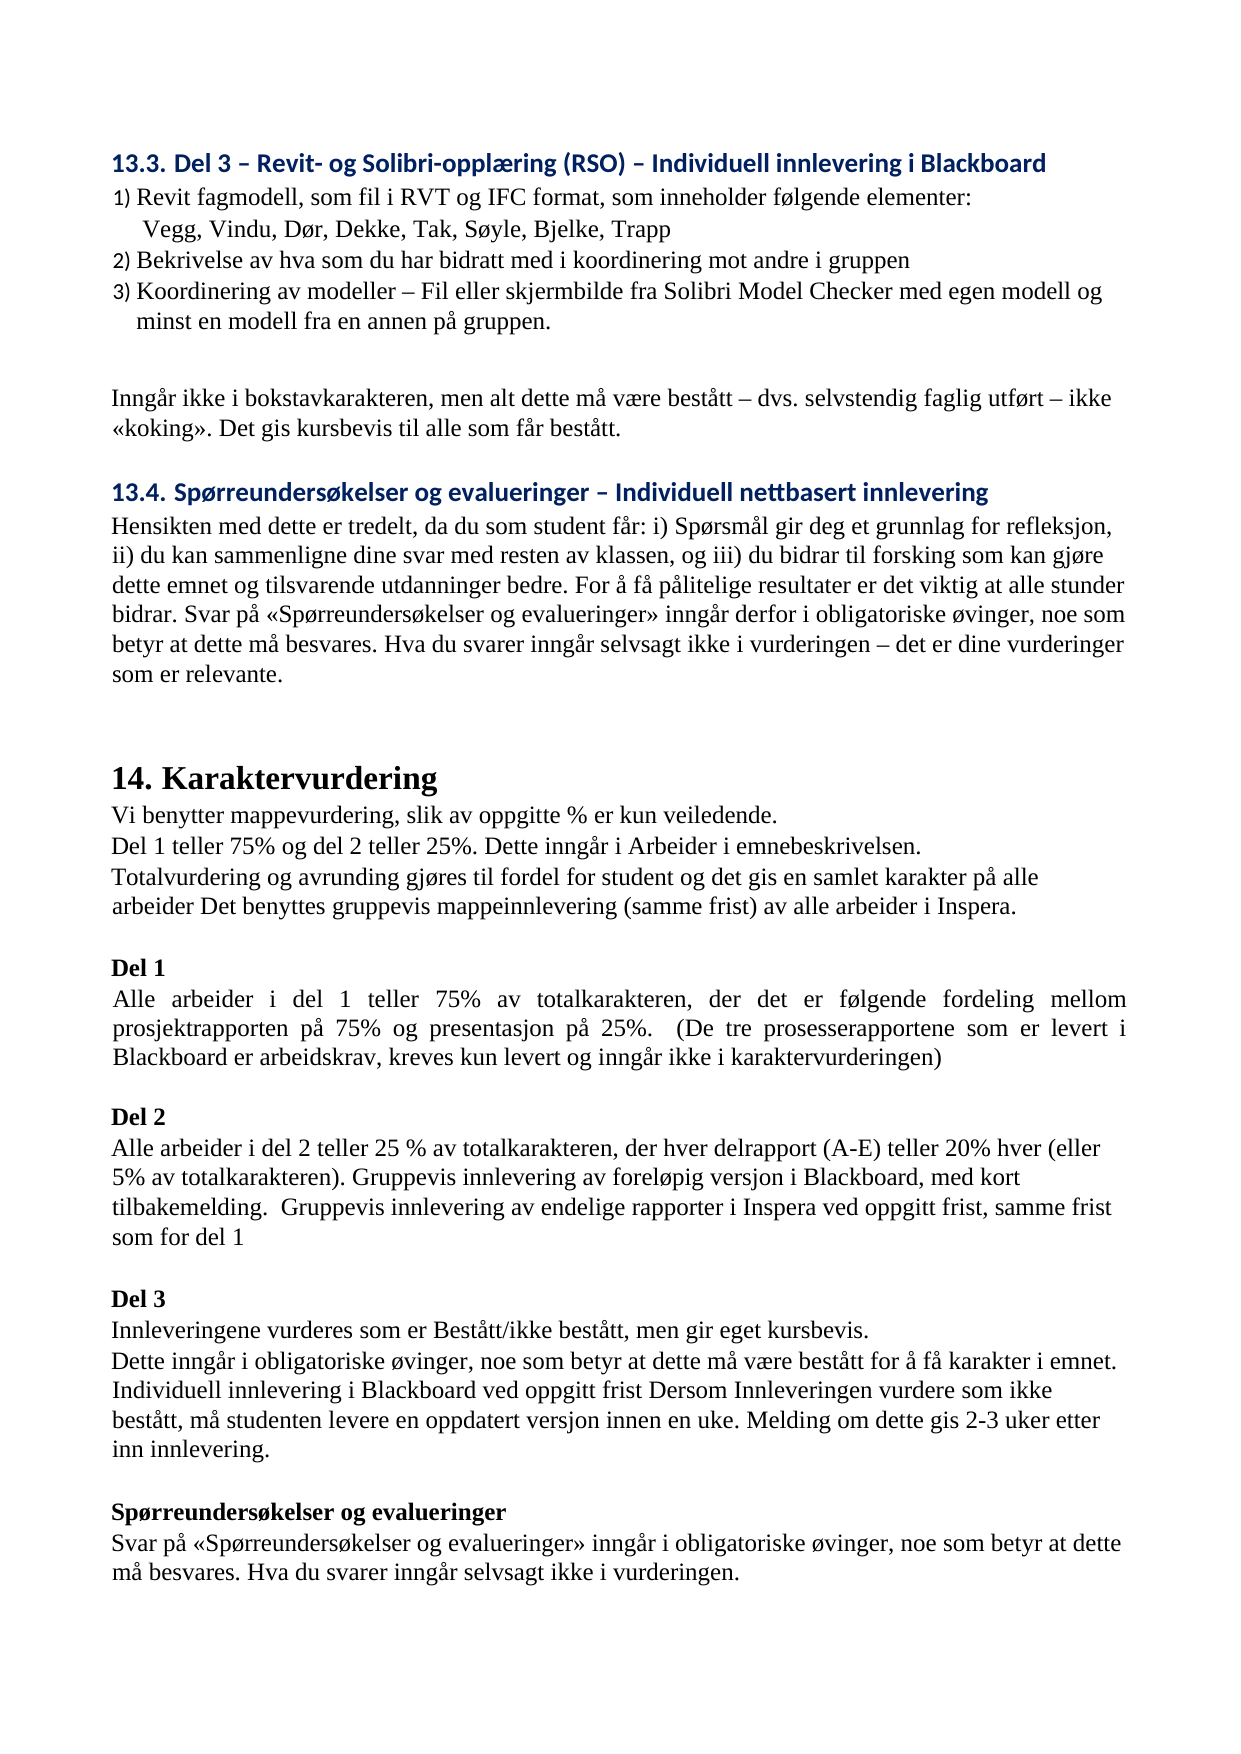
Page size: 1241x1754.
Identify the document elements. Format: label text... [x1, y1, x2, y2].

text Vi benytter mappevurdering, slik av oppgitte % er kun veiledende. [111, 800, 1128, 828]
text Del 3 [111, 1284, 1128, 1312]
text Inngår ikke i bokstavkarakteren, men alt dette må være bestått – dvs. selvstendig faglig utført – ikke «koking». Det gis kursbevis til alle som får bestått. [111, 383, 1128, 441]
list Bekrivelse av hva som du har bidratt med i koordinering mot andre i gruppen [112, 245, 1128, 274]
text Del 2 [111, 1102, 1128, 1131]
text Del 1 [111, 953, 1128, 982]
text Alle arbeider i del 1 teller 75% av totalkarakteren, der det er følgende fordeling mellom prosjektrapporten på 75% og presentasjon på 25%. (De tre prosesserapportene som er levert i Blackboard er arbeidskrav, kreves kun levert og inngår ikke i karaktervurderingen) [112, 984, 1128, 1071]
text Svar på «Spørreundersøkelser og evalueringer» inngår i obligatoriske øvinger, noe som betyr at dette må besvares. Hva du svarer inngår selvsagt ikke i vurderingen. [111, 1528, 1128, 1586]
text Del 1 teller 75% og del 2 teller 25%. Dette inngår i Arbeider i emnebeskrivelsen. [111, 831, 1128, 859]
list Koordinering av modeller – Fil eller skjermbilde fra Solibri Model Checker med egen modell og minst en modell fra en annen på gruppen. [112, 276, 1128, 335]
text Hensikten med dette er tredelt, da du som student får: i) Spørsmål gir deg et grunnlag for refleksjon, ii) du kan sammenligne dine svar med resten av klassen, og iii) du bidrar til forsking som kan gjøre dette emnet og tilsvarende utdanninger bedre. For å få pålitelige resultater er det viktig at alle stunder bidrar. Svar på «Spørreundersøkelser og evalueringer» inngår derfor i obligatoriske øvinger, noe som betyr at dette må besvares. Hva du svarer inngår selvsagt ikke i vurderingen – det er dine vurderinger som er relevante. [111, 511, 1128, 687]
text Dette inngår i obligatoriske øvinger, noe som betyr at dette må være bestått for å få karakter i emnet. Individuell innlevering i Blackboard ved oppgitt frist Dersom Innleveringen vurdere som ikke bestått, må studenten levere en oppdatert versjon innen en uke. Melding om dette gis 2-3 uker etter inn innlevering. [111, 1346, 1128, 1463]
text Vegg, Vindu, Dør, Dekke, Tak, Søyle, Bjelke, Trapp [111, 214, 1128, 242]
subtitle 14. Karaktervurdering [111, 758, 1128, 797]
text Innleveringene vurderes som er Bestått/ikke bestått, men gir eget kursbevis. [111, 1315, 1128, 1343]
text Spørreundersøkelser og evalueringer [111, 1497, 1128, 1525]
text Totalvurdering og avrunding gjøres til fordel for student og det gis en samlet karakter på alle arbeider Det benyttes gruppevis mappeinnlevering (samme frist) av alle arbeider i Inspera. [111, 862, 1095, 920]
text Alle arbeider i del 2 teller 25 % av totalkarakteren, der hver delrapport (A-E) teller 20% hver (eller 5% av totalkarakteren). Gruppevis innlevering av foreløpig versjon i Blackboard, med kort tilbakemelding. Gruppevis innlevering av endelige rapporter i Inspera ved oppgitt frist, samme frist som for del 1 [111, 1133, 1128, 1250]
subtitle 13.3. Del 3 – Revit- og Solibri-opplæring (RSO) – Individuell innlevering i Blackboard [111, 146, 1128, 179]
list Revit fagmodell, som fil i RVT og IFC format, som inneholder følgende elementer: [112, 182, 1128, 211]
subtitle 13.4. Spørreundersøkelser og evalueringer – Individuell nettbasert innlevering [111, 475, 1128, 508]
